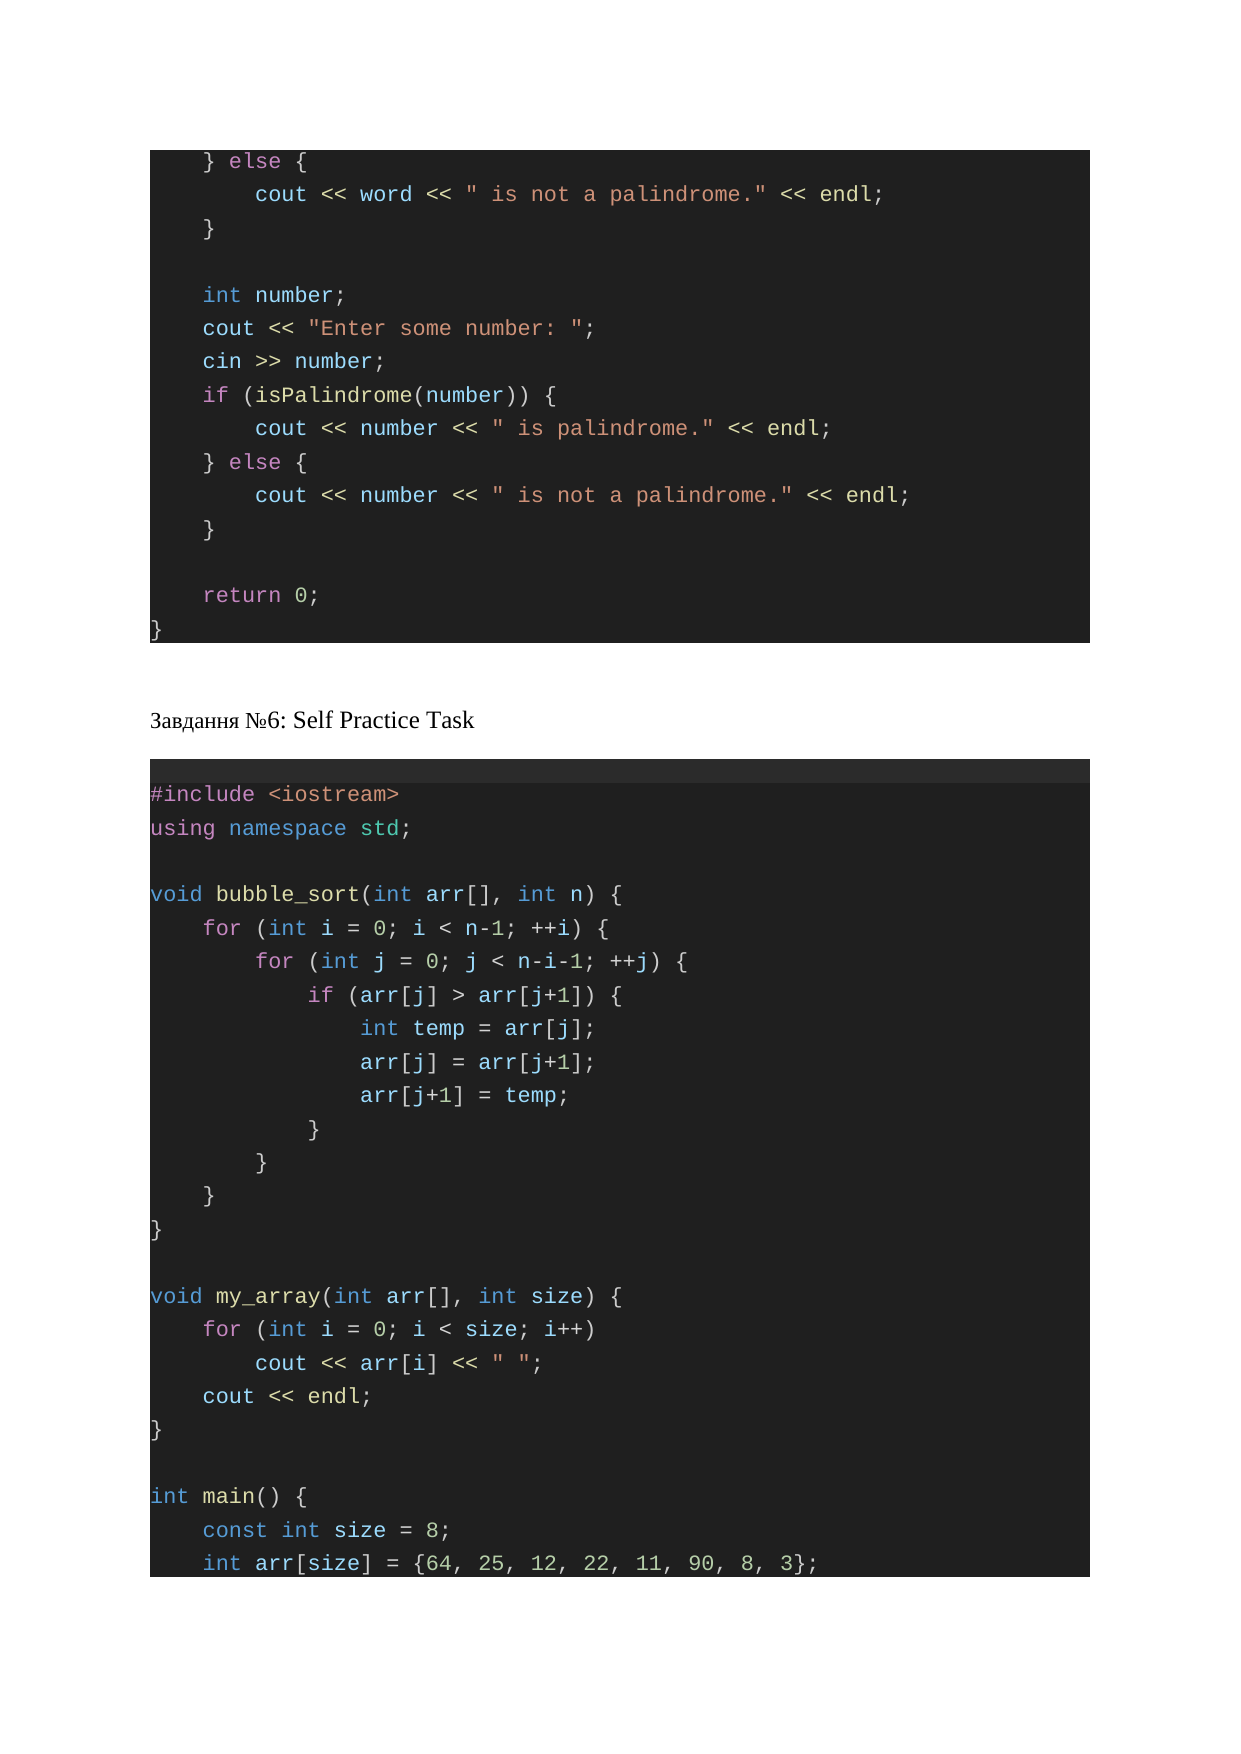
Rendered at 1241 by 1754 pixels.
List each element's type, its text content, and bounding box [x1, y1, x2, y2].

text void my_array(int arr[], int size) { [150, 1285, 1090, 1310]
text arr[j+1] = temp; [150, 1084, 1090, 1109]
text int main() { [150, 1486, 1090, 1510]
text for (int j = 0; j < n-i-1; ++j) { [150, 951, 1090, 975]
text cout << word << " is not a palindrome." << endl; [150, 183, 1090, 208]
text int number; [150, 284, 1090, 308]
text } [150, 518, 1090, 543]
text } [150, 1184, 1090, 1209]
text } [150, 1218, 1090, 1243]
text } else { [150, 451, 1090, 476]
text } [150, 1118, 1090, 1142]
text for (int i = 0; i < size; i++) [150, 1318, 1090, 1343]
text cout << arr[i] << " "; [150, 1352, 1090, 1377]
text cout << "Enter some number: "; [150, 317, 1090, 342]
text void bubble_sort(int arr[], int n) { [150, 884, 1090, 908]
text for (int i = 0; i < n-1; ++i) { [150, 917, 1090, 942]
text int arr[size] = {64, 25, 12, 22, 11, 90, 8, 3}; [150, 1552, 1090, 1577]
text const int size = 8; [150, 1519, 1090, 1544]
text int temp = arr[j]; [150, 1017, 1090, 1042]
text if (arr[j] > arr[j+1]) { [150, 984, 1090, 1009]
text if (isPalindrome(number)) { [150, 384, 1090, 409]
text cin >> number; [150, 351, 1090, 375]
text cout << endl; [150, 1385, 1090, 1410]
text Завдання №6: Self Practice Task [150, 705, 1090, 734]
text #include <iostream> [150, 783, 1090, 808]
text cout << number << " is not a palindrome." << endl; [150, 484, 1090, 509]
text return 0; [150, 585, 1090, 609]
text } [150, 217, 1090, 242]
text } [150, 1419, 1090, 1443]
text } [150, 618, 1090, 643]
text } [150, 1151, 1090, 1176]
text arr[j] = arr[j+1]; [150, 1051, 1090, 1076]
text cout << number << " is palindrome." << endl; [150, 417, 1090, 442]
text using namespace std; [150, 817, 1090, 842]
text } else { [150, 150, 1090, 175]
